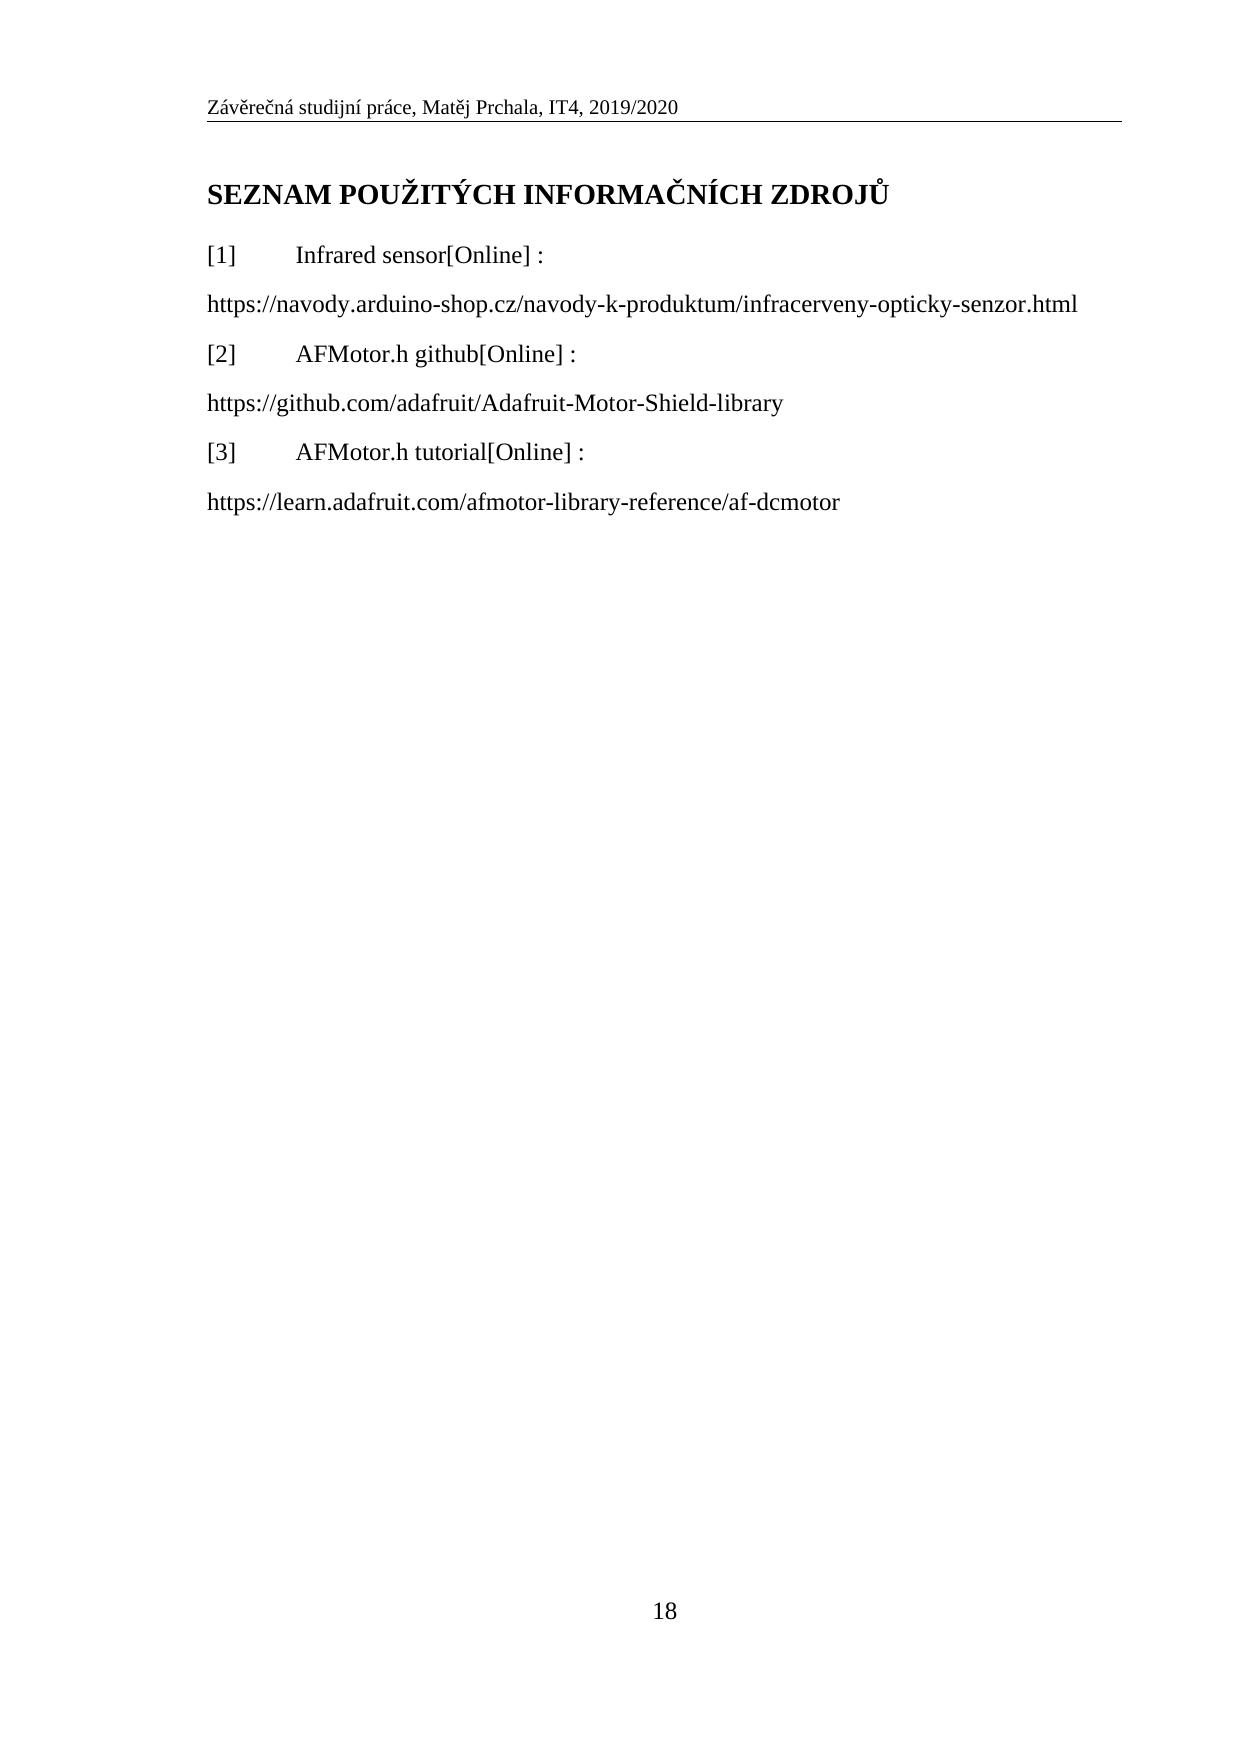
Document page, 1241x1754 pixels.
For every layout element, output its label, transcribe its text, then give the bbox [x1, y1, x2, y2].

text https://github.com/adafruit/Adafruit-Motor-Shield-library [207, 388, 1122, 417]
text [3] AFMotor.h tutorial[Online] : [207, 437, 1122, 466]
text https://learn.adafruit.com/afmotor-library-reference/af-dcmotor [207, 487, 1122, 516]
text [2] AFMotor.h github[Online] : [207, 339, 1122, 367]
text Seznam použitýCH INFORMAČNÍCH ZDROJů [207, 177, 1122, 211]
text [1] Infrared sensor[Online] : [207, 240, 1122, 269]
text https://navody.arduino-shop.cz/navody-k-produktum/infracerveny-opticky-senzor.html [207, 289, 1122, 318]
